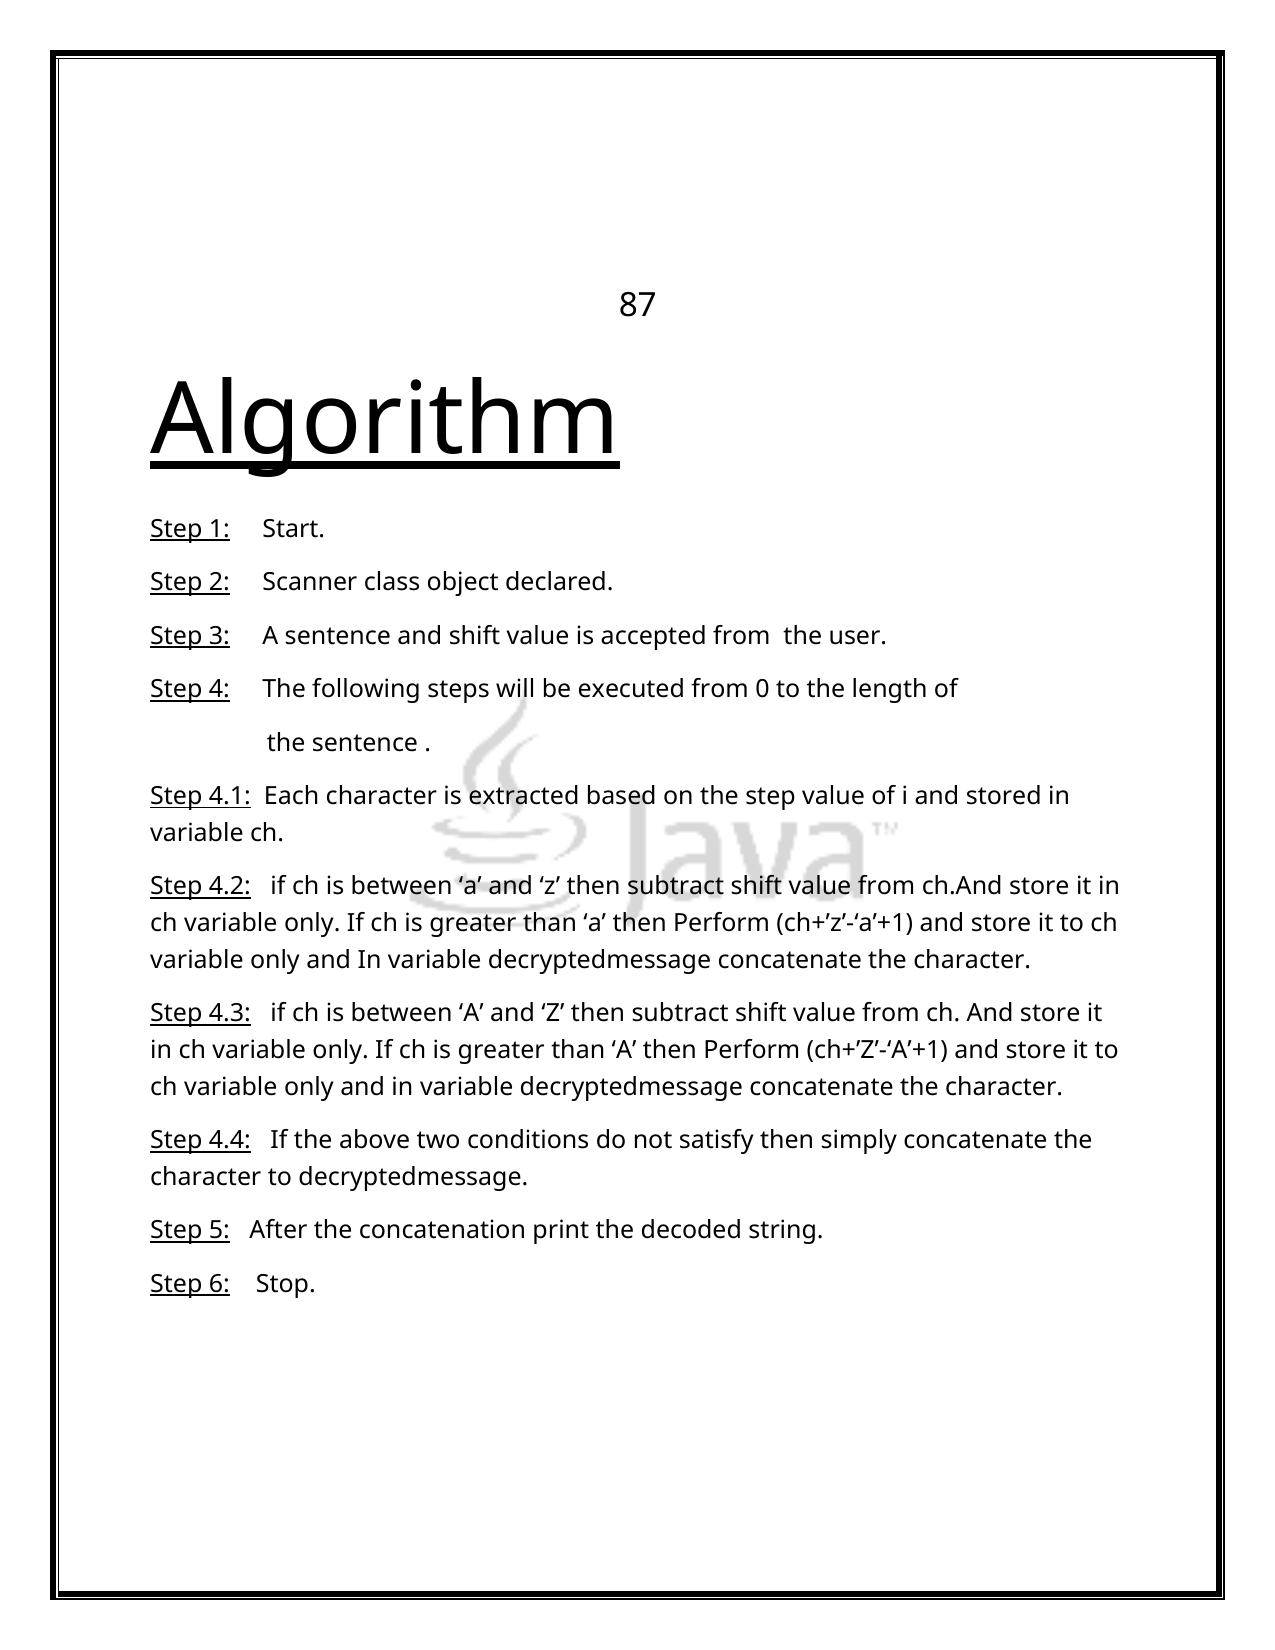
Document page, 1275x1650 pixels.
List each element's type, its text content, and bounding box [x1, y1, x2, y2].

text the sentence . [150, 724, 1125, 758]
text Step 4: The following steps will be executed from 0 to the length of [150, 671, 1125, 705]
text Step 4.4: If the above two conditions do not satisfy then simply concatenate the character to decryptedmessage. [150, 1122, 1125, 1193]
text Step 4.1: Each character is extracted based on the step value of i and stored in variable ch. [150, 778, 1125, 849]
text Step 4.2: if ch is between ‘a’ and ‘z’ then subtract shift value from ch.And store it in ch variable only. If ch is greater than ‘a’ then Perform (ch+’z’-‘a’+1) and store it to ch variable only and In variable decryptedmessage concatenate the character. [150, 868, 1125, 976]
text Step 5: After the concatenation print the decoded string. [150, 1212, 1125, 1246]
text Step 2: Scanner class object declared. [150, 564, 1125, 598]
text Algorithm [150, 347, 1125, 483]
text Step 4.3: if ch is between ‘A’ and ‘Z’ then subtract shift value from ch. And store it in ch variable only. If ch is greater than ‘A’ then Perform (ch+’Z’-‘A’+1) and store it to ch variable only and in variable decryptedmessage concatenate the character. [150, 995, 1125, 1103]
text Step 6: Stop. [150, 1266, 1125, 1300]
text Step 3: A sentence and shift value is accepted from the user. [150, 617, 1125, 652]
text 87 [150, 281, 1125, 327]
text Step 1: Start. [150, 511, 1125, 545]
